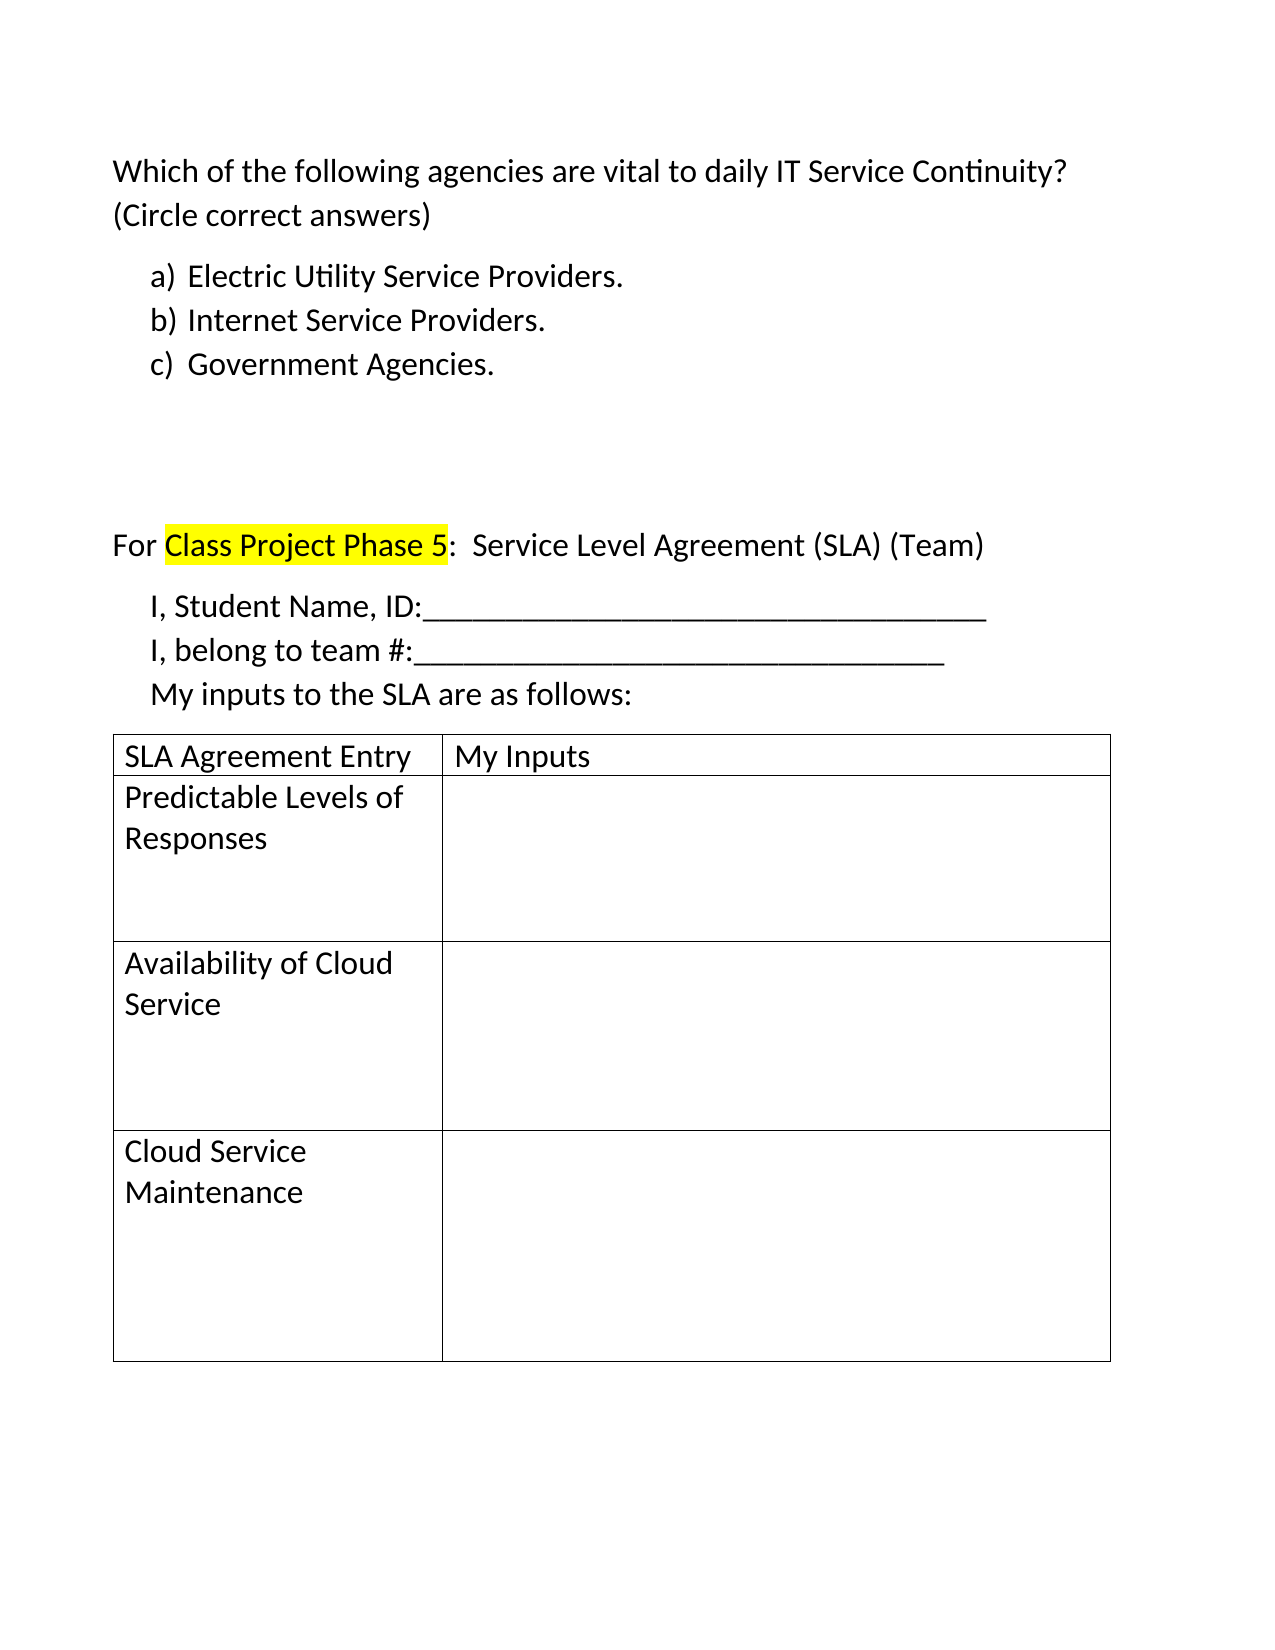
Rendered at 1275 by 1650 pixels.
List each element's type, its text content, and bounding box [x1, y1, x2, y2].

table_cell [443, 1131, 1110, 1361]
table_cell [443, 942, 1110, 1129]
table_cell Predictable Levels of Responses [114, 776, 442, 941]
list Government Agencies. [150, 342, 1125, 383]
table_header My Inputs [443, 735, 1110, 775]
list I, belong to team #:________________________________ [150, 629, 1125, 670]
list Electric Utility Service Providers. [150, 254, 1125, 295]
table_cell Availability of Cloud Service [114, 942, 442, 1129]
list My inputs to the SLA are as follows: [150, 673, 1125, 714]
table_cell Cloud Service Maintenance [114, 1131, 442, 1361]
list I, Student Name, ID:__________________________________ [150, 585, 1125, 626]
text Which of the following agencies are vital to daily IT Service Continuity? (Circle correct answers) [112, 150, 1125, 235]
table_cell [443, 776, 1110, 941]
table_header SLA Agreement Entry [114, 735, 442, 775]
text For Class Project Phase 5: Service Level Agreement (SLA) (Team) [448, 524, 1125, 565]
list Internet Service Providers. [150, 298, 1125, 339]
